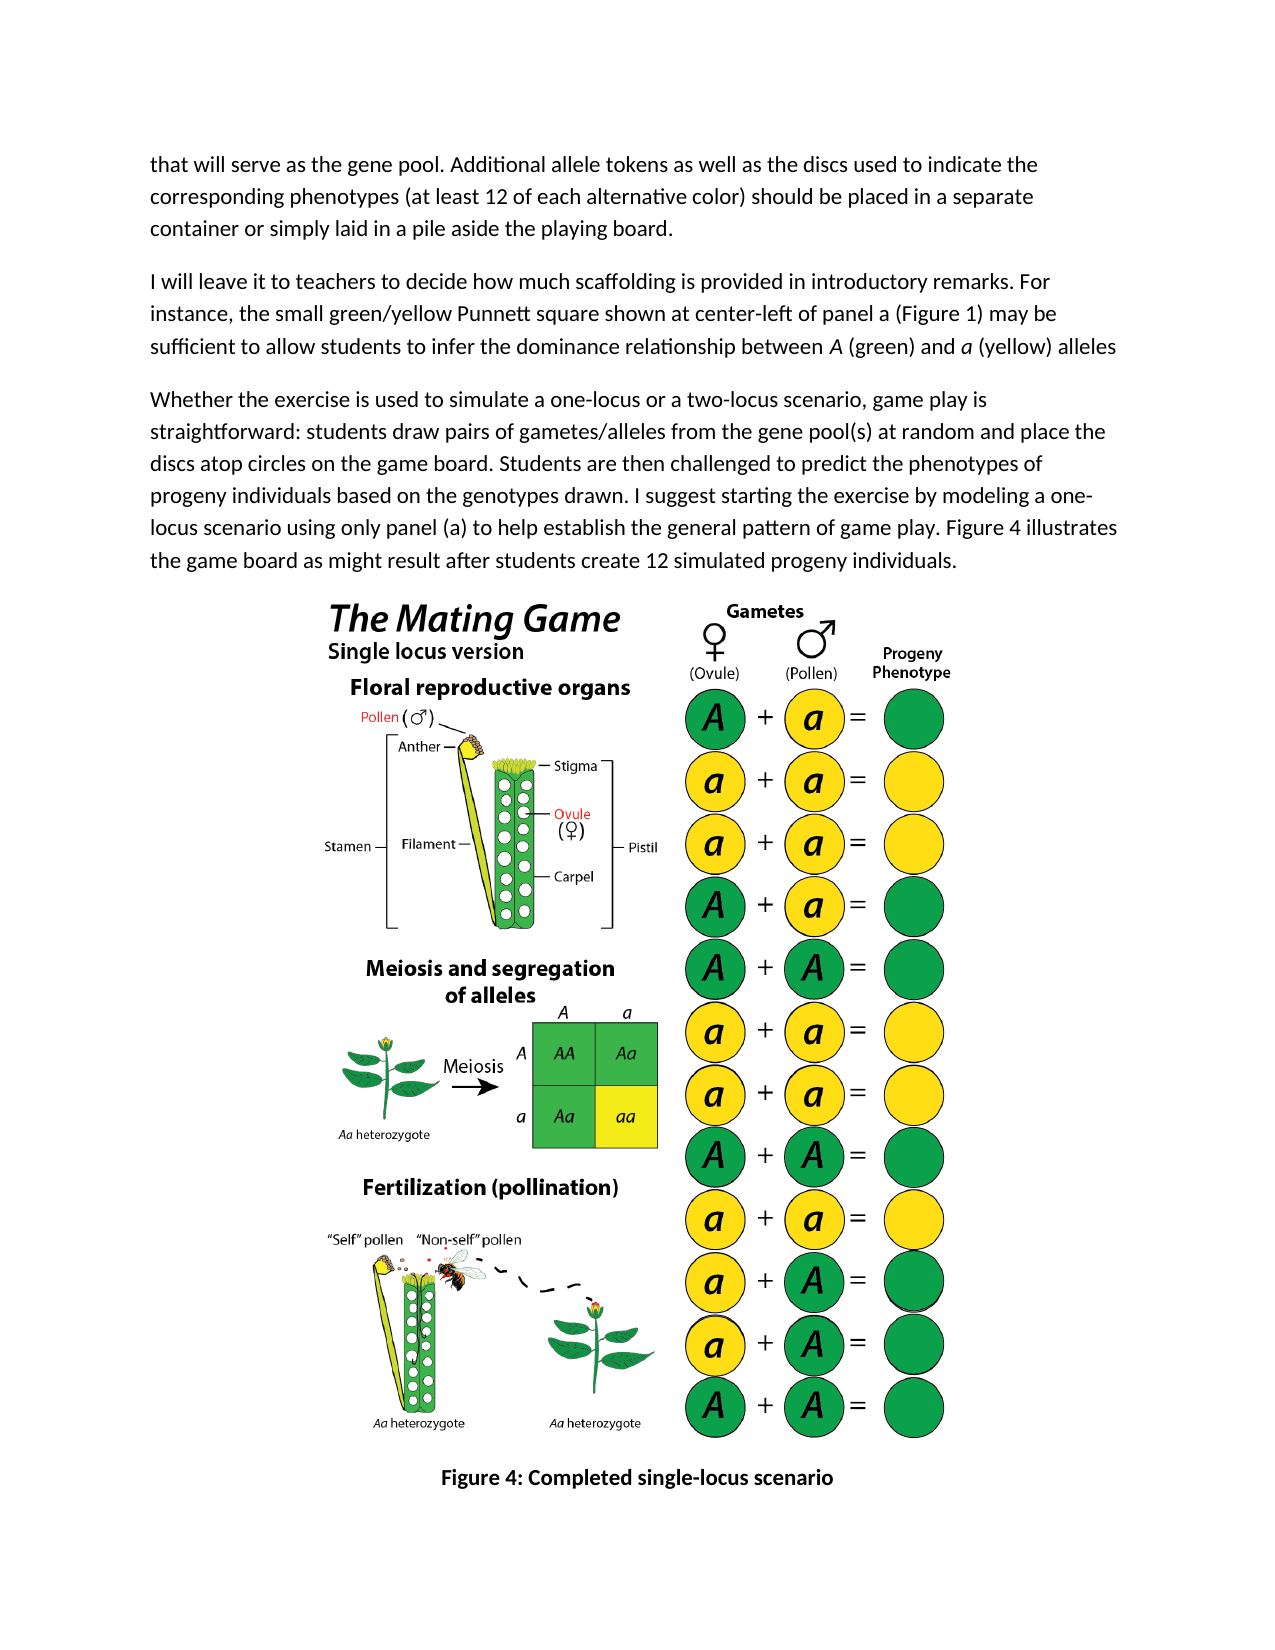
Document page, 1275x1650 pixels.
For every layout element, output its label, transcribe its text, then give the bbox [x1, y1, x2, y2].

text I will leave it to teachers to decide how much scaffolding is provided in introductory remarks. For instance, the small green/yellow Punnett square shown at center-left of panel a (Figure 1) may be sufficient to allow students to infer the dominance relationship between A (green) and a (yellow) alleles [150, 267, 1125, 360]
text Figure 4: Completed single-locus scenario [150, 1463, 1125, 1491]
text Whether the exercise is used to simulate a one-locus or a two-locus scenario, game play is straightforward: students draw pairs of gametes/alleles from the gene pool(s) at random and place the discs atop circles on the game board. Students are then challenged to predict the phenotypes of progeny individuals based on the genotypes drawn. I suggest starting the exercise by modeling a one-locus scenario using only panel (a) to help establish the general pattern of game play. Figure 4 illustrates the game board as might result after students create 12 simulated progeny individuals. [150, 385, 1125, 574]
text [150, 150, 1125, 242]
picture [324, 598, 951, 1438]
